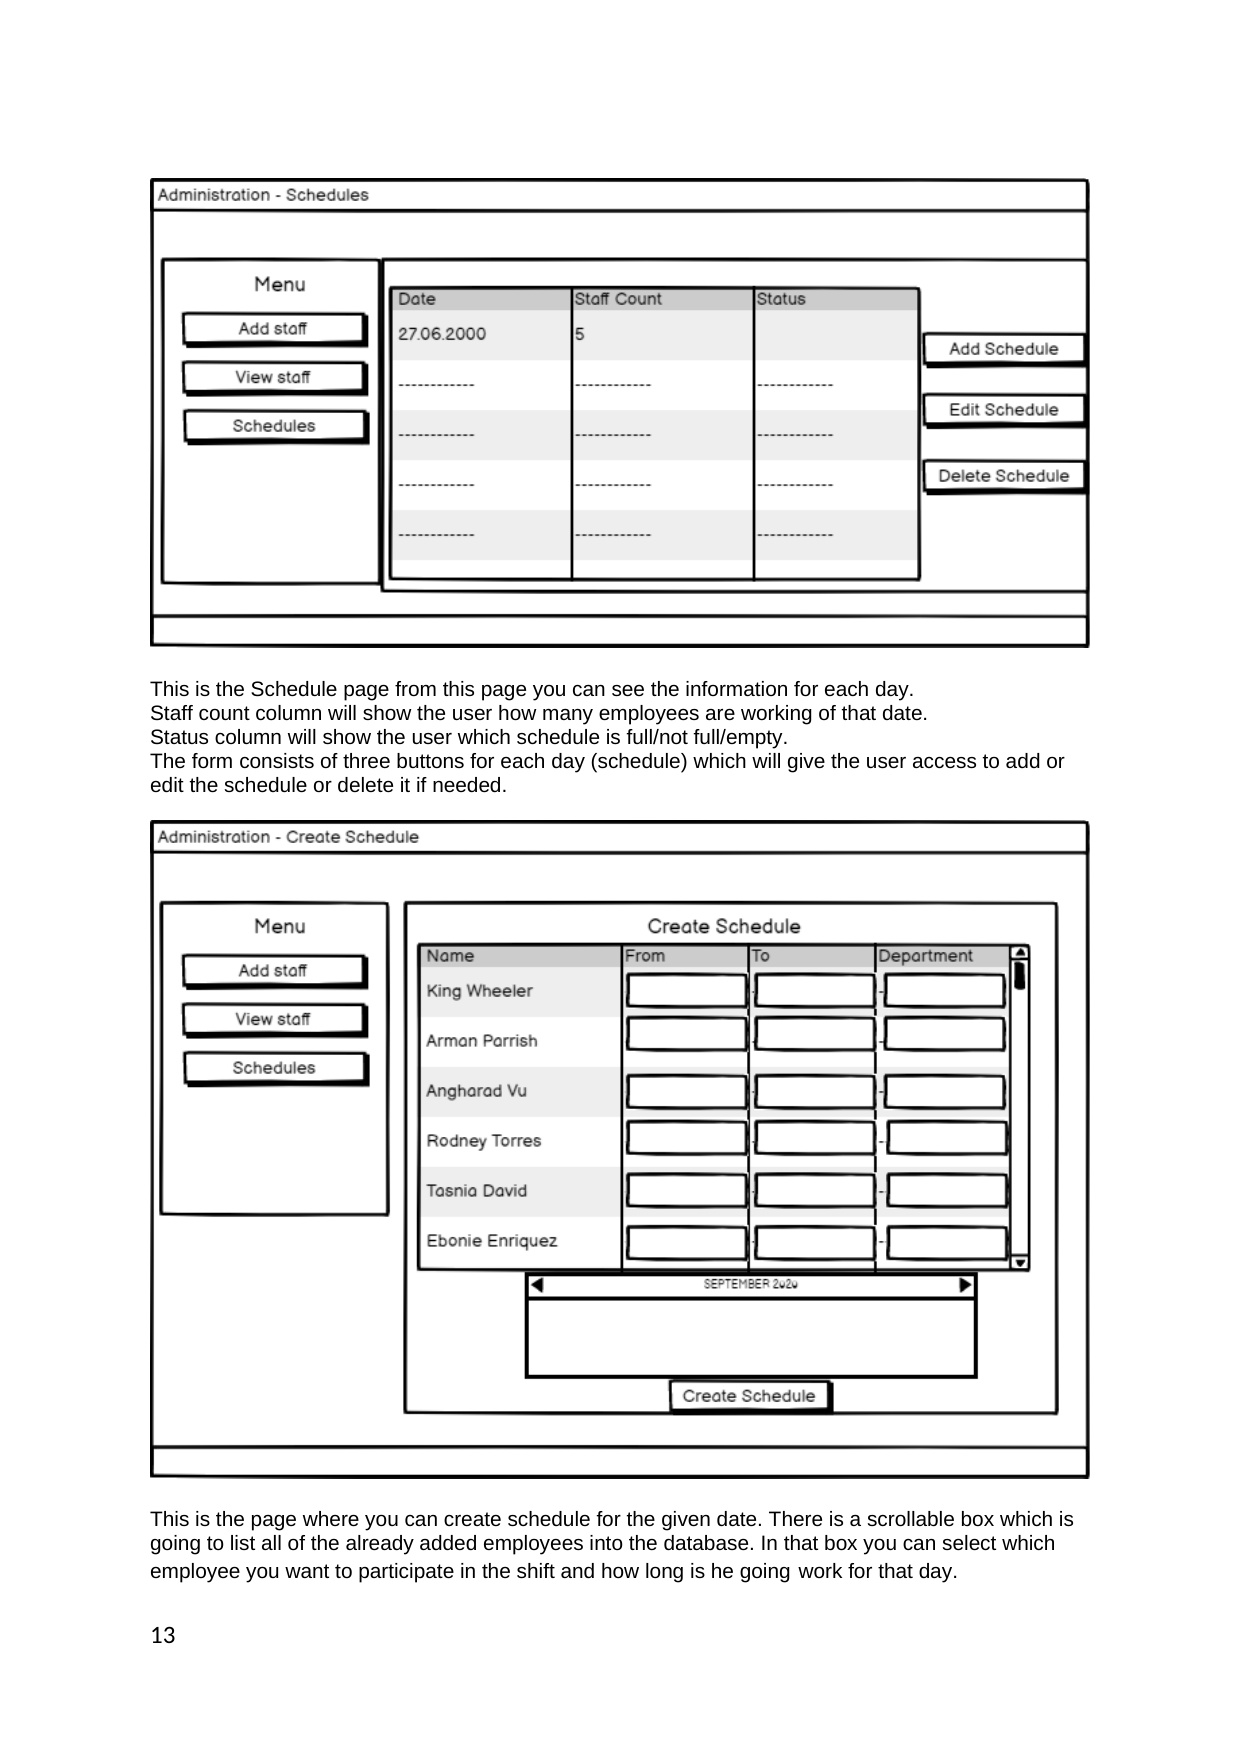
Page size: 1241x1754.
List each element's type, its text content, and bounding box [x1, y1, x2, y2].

text This is the page where you can create schedule for the given date. There is a scrollable box which is going to list all of the already added employees into the database. In that box you can select which employee you want to participate in the shift and how long is he going work for that day. [150, 1507, 1090, 1584]
text Staff count column will show the user how many employees are working of that date. [150, 701, 1090, 724]
text Status column will show the user which schedule is full/not full/empty. [150, 724, 1090, 748]
picture [150, 178, 1090, 648]
text This is the Schedule page from this page you can see the information for each day. [150, 677, 1090, 701]
picture [150, 820, 1090, 1479]
text The form consists of three buttons for each day (schedule) which will give the user access to add or edit the schedule or delete it if needed. [150, 748, 1090, 796]
